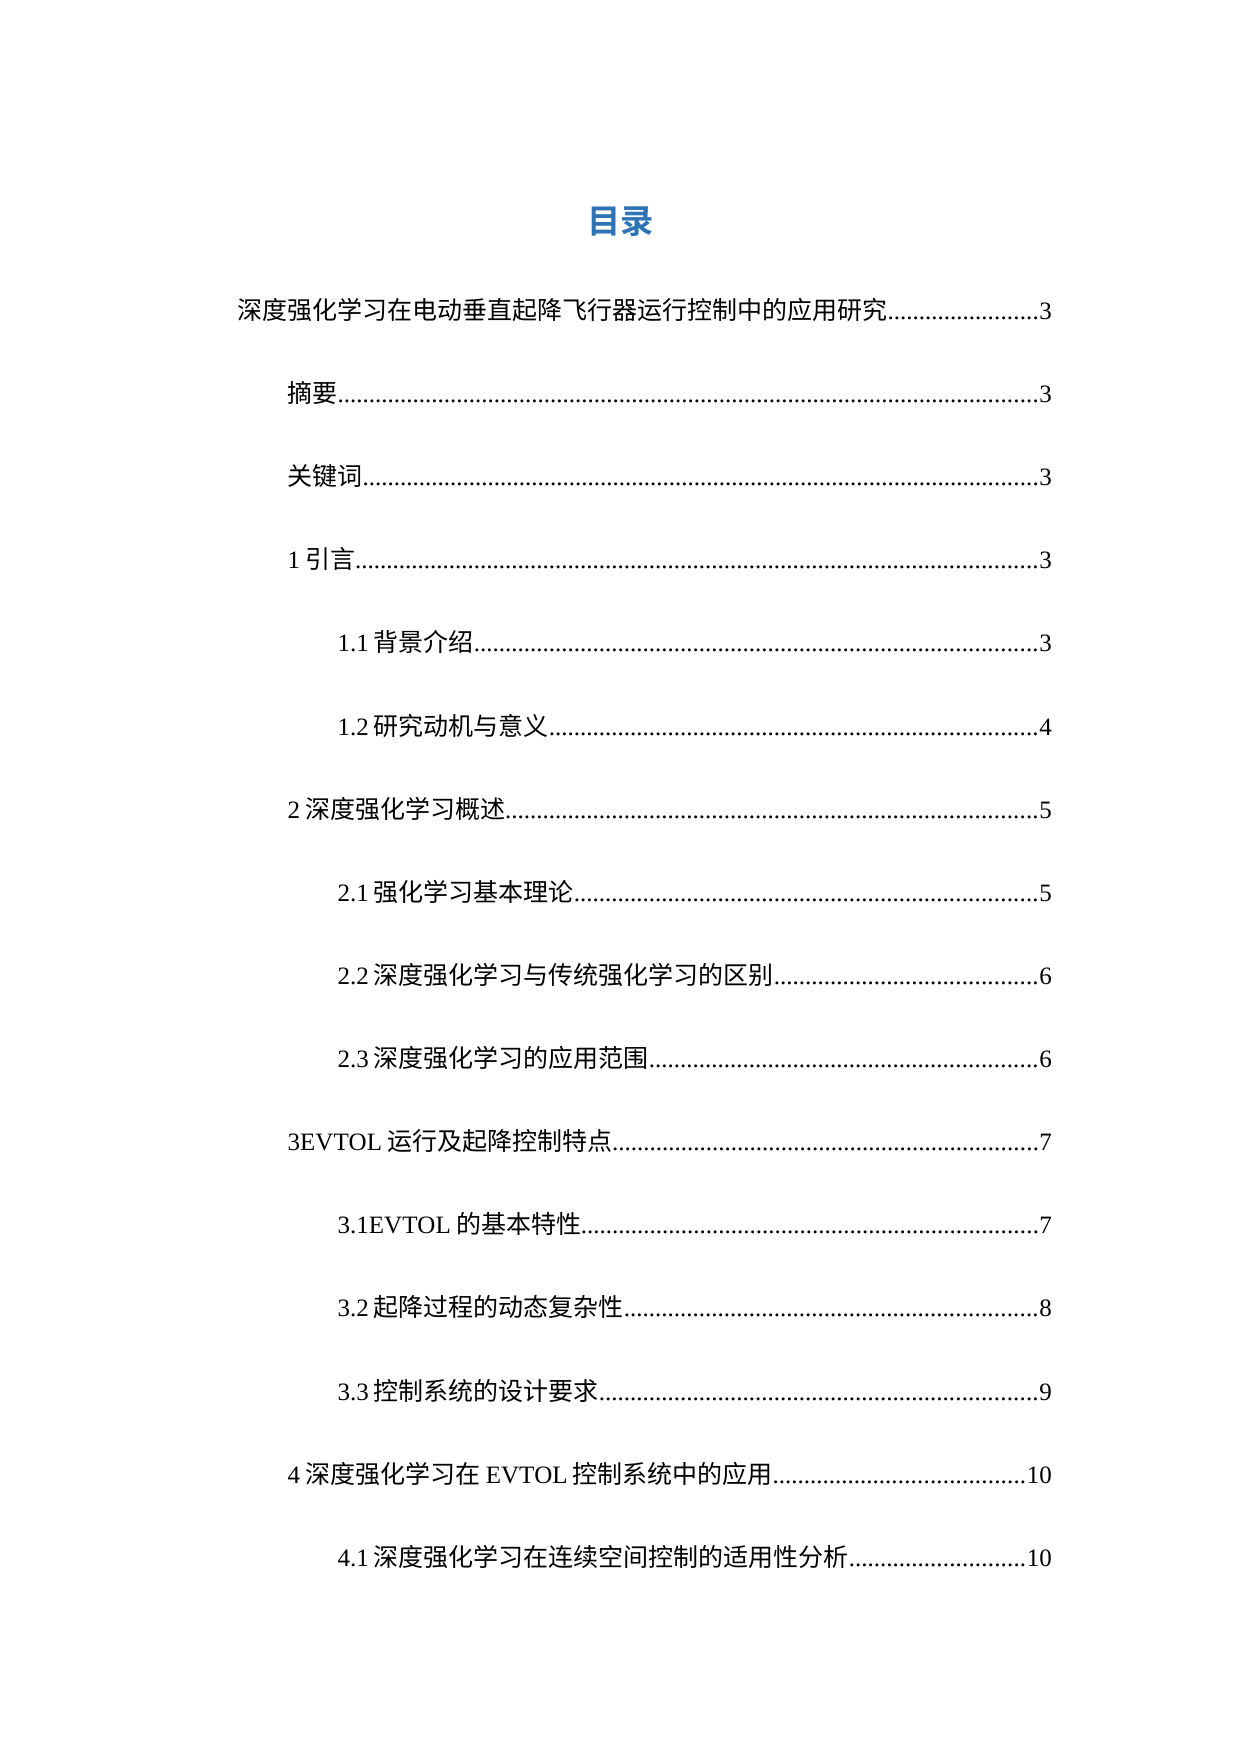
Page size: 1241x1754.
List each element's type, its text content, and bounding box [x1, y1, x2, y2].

text 深度强化学习在电动垂直起降飞行器运行控制中的应用研究 3 [237, 276, 1053, 341]
text 目录 [187, 187, 1053, 252]
text 1引言 3 [287, 525, 1053, 590]
text 摘要 3 [287, 359, 1053, 424]
text 关键词 3 [287, 442, 1053, 507]
text 2深度强化学习概述 5 [287, 775, 1053, 840]
text 3EVTOL运行及起降控制特点 7 [287, 1107, 1053, 1172]
text 3.3控制系统的设计要求 9 [337, 1357, 1053, 1422]
text 2.1强化学习基本理论 5 [337, 858, 1053, 923]
text 1.2研究动机与意义 4 [337, 692, 1053, 757]
text 4.1深度强化学习在连续空间控制的适用性分析 10 [337, 1523, 1053, 1588]
text 2.3深度强化学习的应用范围 6 [337, 1024, 1053, 1089]
text 2.2深度强化学习与传统强化学习的区别 6 [337, 941, 1053, 1006]
text 3.2起降过程的动态复杂性 8 [337, 1273, 1053, 1338]
text 4深度强化学习在 EVTOL控制系统中的应用 10 [287, 1440, 1053, 1505]
text 1.1背景介绍 3 [337, 608, 1053, 673]
text 3.1EVTOL的基本特性 7 [337, 1190, 1053, 1255]
